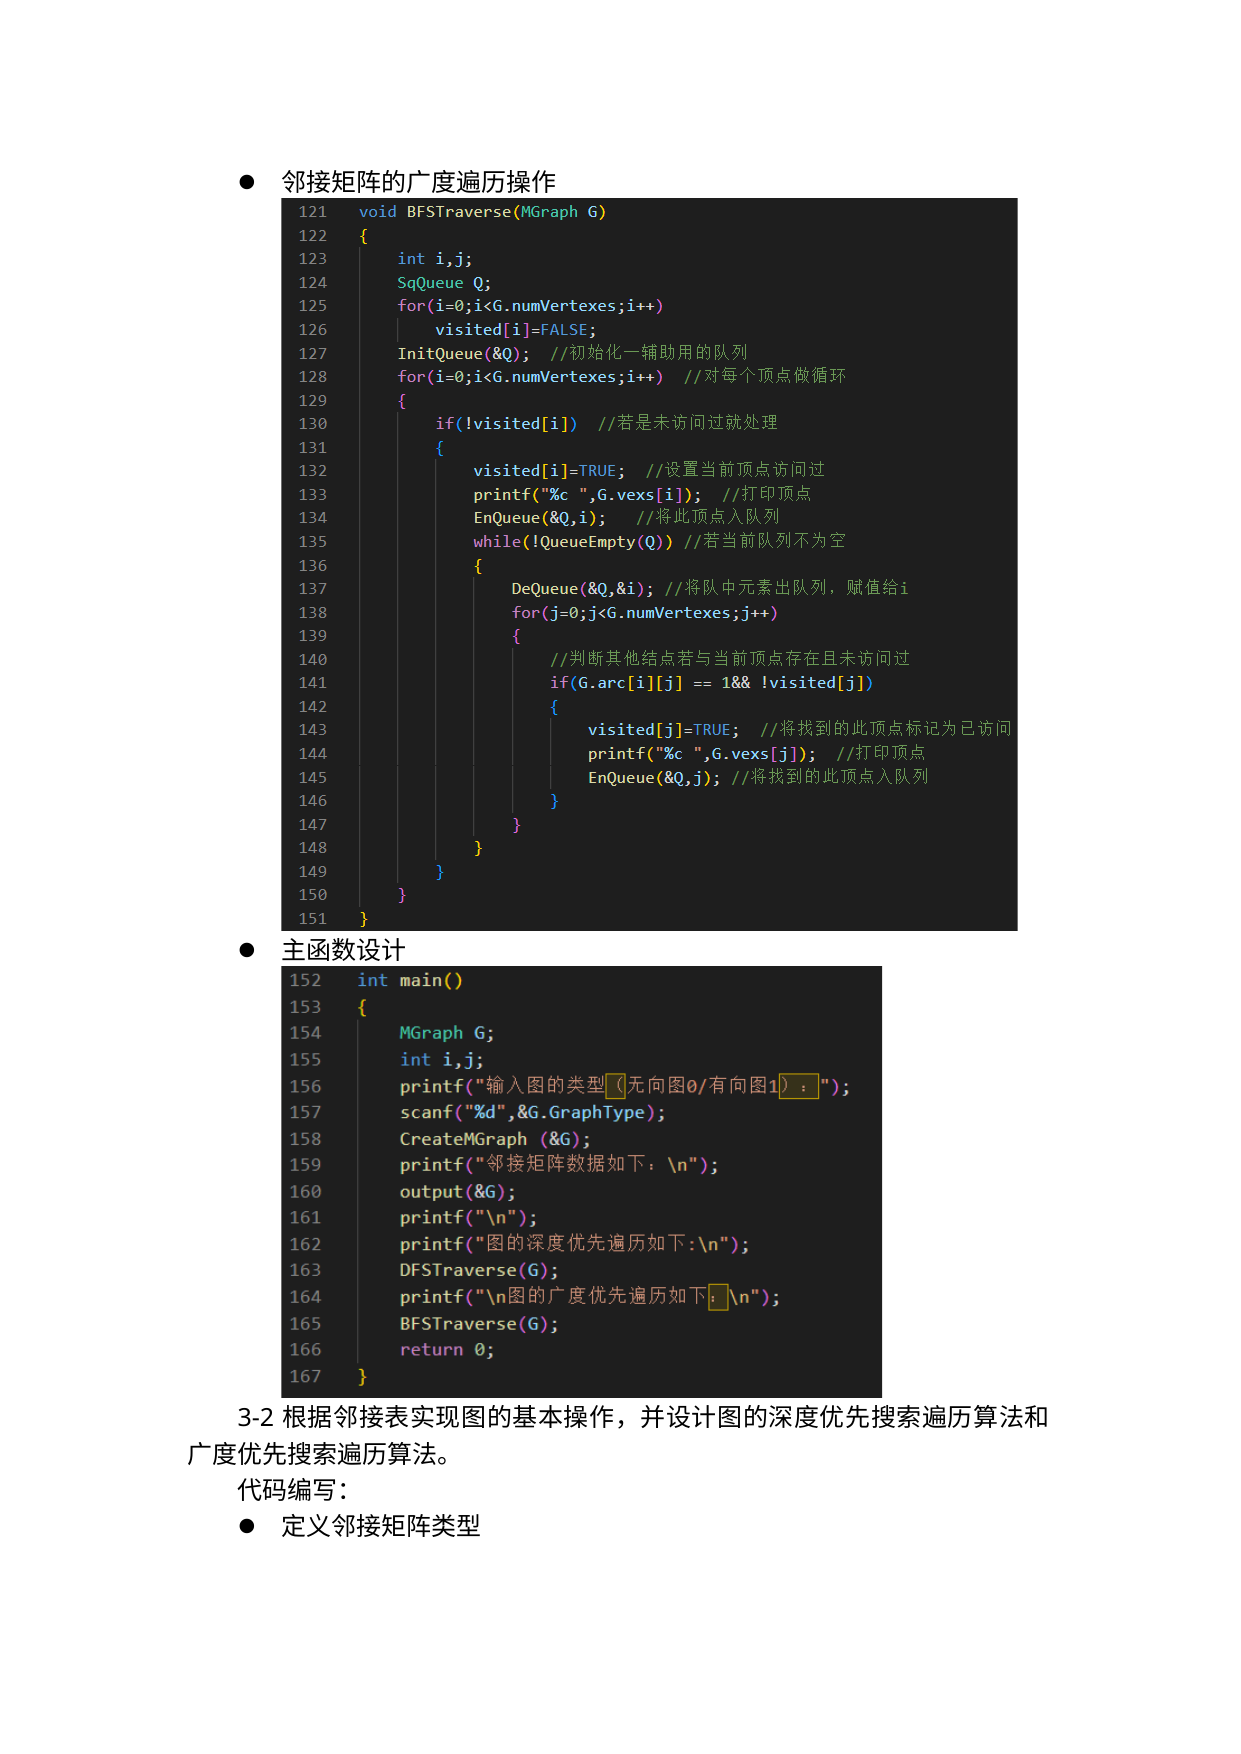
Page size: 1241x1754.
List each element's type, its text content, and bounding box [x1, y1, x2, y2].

text 3-2 根据邻接表实现图的基本操作，并设计图的深度优先搜索遍历算法和广度优先搜索遍历算法。 [187, 1398, 1053, 1470]
picture [281, 966, 883, 1398]
list 定义邻接矩阵类型 [237, 1507, 1053, 1543]
list 主函数设计 [237, 931, 1053, 967]
text 代码编写： [187, 1470, 1053, 1507]
picture [281, 198, 1018, 931]
list 邻接矩阵的广度遍历操作 [237, 162, 1053, 198]
